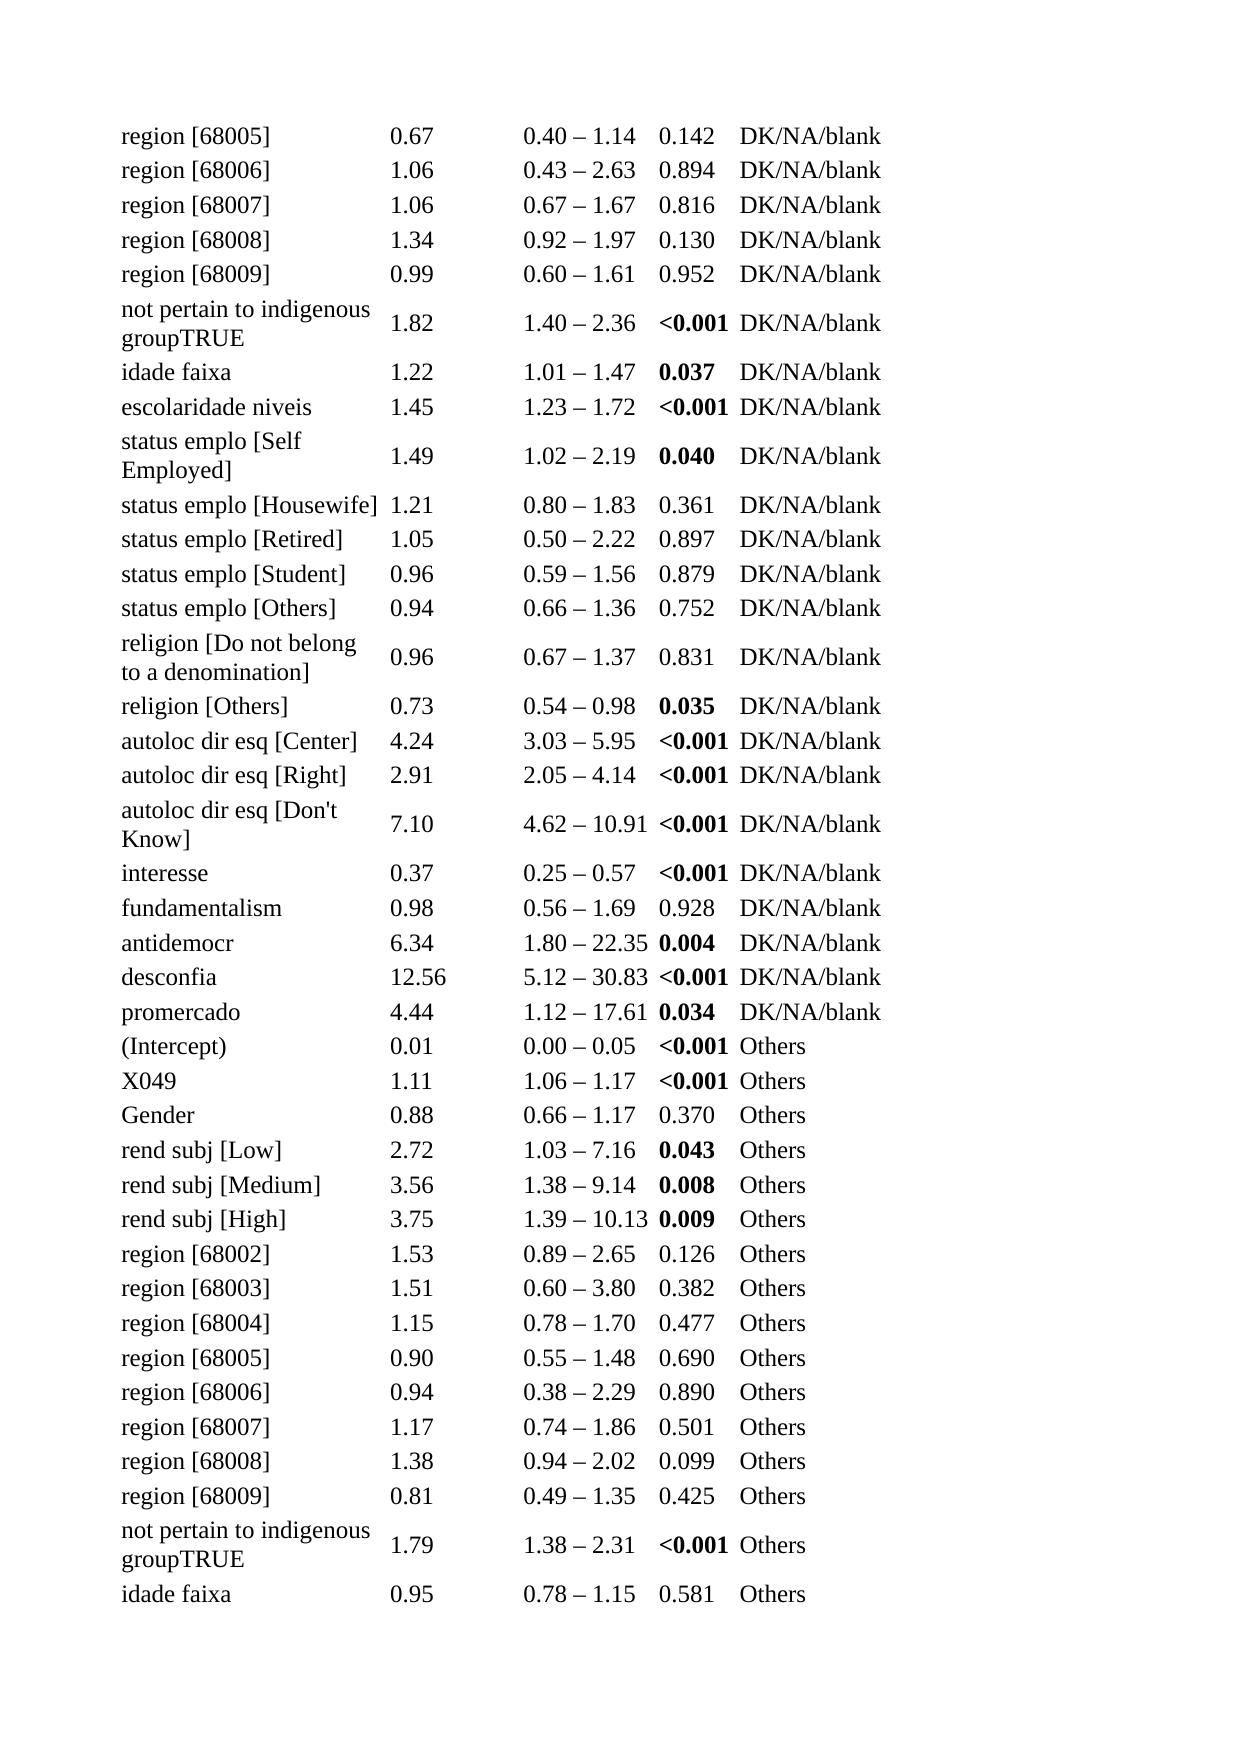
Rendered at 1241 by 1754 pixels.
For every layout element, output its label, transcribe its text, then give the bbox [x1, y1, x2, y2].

table_cell Others [736, 1374, 892, 1409]
table_cell 0.928 [656, 890, 736, 925]
table_cell 0.98 [387, 890, 520, 925]
table_cell 0.952 [656, 256, 736, 291]
table_cell 1.06 – 1.17 [520, 1063, 656, 1098]
table_cell 0.66 – 1.17 [520, 1098, 656, 1132]
table_cell status emplo [Housewife] [118, 487, 387, 521]
table_cell DK/NA/blank [736, 856, 892, 890]
table_cell 3.56 [387, 1167, 520, 1201]
table_cell 1.06 [387, 153, 520, 187]
table_cell region [68006] [118, 1374, 387, 1409]
table_cell 0.94 [387, 591, 520, 625]
table_cell DK/NA/blank [736, 354, 892, 389]
table_cell 2.91 [387, 758, 520, 792]
table_cell Others [736, 1132, 892, 1167]
table_cell <0.001 [656, 291, 736, 354]
table_cell 0.037 [656, 354, 736, 389]
table_cell 1.49 [387, 424, 520, 487]
table_cell 0.01 [387, 1029, 520, 1063]
table_cell DK/NA/blank [736, 556, 892, 591]
table_cell region [68009] [118, 1478, 387, 1513]
table_cell 0.67 – 1.67 [520, 187, 656, 222]
table_cell 0.90 [387, 1340, 520, 1374]
table_cell 0.142 [656, 118, 736, 153]
table_cell 0.25 – 0.57 [520, 856, 656, 890]
table_cell 1.82 [387, 291, 520, 354]
table_cell idade faixa [118, 354, 387, 389]
table_cell 0.73 [387, 689, 520, 723]
table_cell 0.897 [656, 521, 736, 556]
table_cell DK/NA/blank [736, 959, 892, 994]
table_cell 0.78 – 1.70 [520, 1305, 656, 1340]
table_cell 0.009 [656, 1201, 736, 1236]
table_cell Gender [118, 1098, 387, 1132]
table_cell DK/NA/blank [736, 487, 892, 521]
table_cell (Intercept) [118, 1029, 387, 1063]
table_cell 1.53 [387, 1236, 520, 1271]
table_cell status emplo [Others] [118, 591, 387, 625]
table_cell rend subj [Medium] [118, 1167, 387, 1201]
table_cell 1.01 – 1.47 [520, 354, 656, 389]
table_cell 0.690 [656, 1340, 736, 1374]
table_cell interesse [118, 856, 387, 890]
table_cell 0.040 [656, 424, 736, 487]
table_cell 1.11 [387, 1063, 520, 1098]
table_cell DK/NA/blank [736, 291, 892, 354]
table_cell 3.75 [387, 1201, 520, 1236]
table_cell not pertain to indigenous groupTRUE [118, 291, 387, 354]
table_cell region [68007] [118, 1409, 387, 1443]
table_cell 0.74 – 1.86 [520, 1409, 656, 1443]
table_cell 0.879 [656, 556, 736, 591]
table_cell <0.001 [656, 723, 736, 758]
table_cell 1.45 [387, 389, 520, 423]
table_cell 2.72 [387, 1132, 520, 1167]
table_cell 12.56 [387, 959, 520, 994]
table_cell 0.004 [656, 925, 736, 959]
table_cell status emplo [Retired] [118, 521, 387, 556]
table_cell 0.382 [656, 1271, 736, 1305]
table_cell 0.66 – 1.36 [520, 591, 656, 625]
table_cell 1.02 – 2.19 [520, 424, 656, 487]
table_cell DK/NA/blank [736, 591, 892, 625]
table_cell not pertain to indigenous groupTRUE [118, 1513, 387, 1576]
table_cell <0.001 [656, 1063, 736, 1098]
table_cell autoloc dir esq [Don't Know] [118, 792, 387, 856]
table_cell 4.44 [387, 994, 520, 1028]
table_cell <0.001 [656, 389, 736, 423]
table_cell DK/NA/blank [736, 222, 892, 256]
table_cell 1.34 [387, 222, 520, 256]
table_cell 0.00 – 0.05 [520, 1029, 656, 1063]
table_cell autoloc dir esq [Right] [118, 758, 387, 792]
table_cell 0.81 [387, 1478, 520, 1513]
table_cell Others [736, 1576, 892, 1611]
table_cell 0.55 – 1.48 [520, 1340, 656, 1374]
table_cell <0.001 [656, 1513, 736, 1576]
table_cell region [68005] [118, 1340, 387, 1374]
table_cell desconfia [118, 959, 387, 994]
table_cell DK/NA/blank [736, 890, 892, 925]
table_cell 0.38 – 2.29 [520, 1374, 656, 1409]
table_cell 0.89 – 2.65 [520, 1236, 656, 1271]
table_cell 0.60 – 1.61 [520, 256, 656, 291]
table_cell region [68006] [118, 153, 387, 187]
table_cell 1.79 [387, 1513, 520, 1576]
table_cell 0.425 [656, 1478, 736, 1513]
table_cell Others [736, 1513, 892, 1576]
table_cell 1.06 [387, 187, 520, 222]
table_cell Others [736, 1305, 892, 1340]
table_cell 0.43 – 2.63 [520, 153, 656, 187]
table_cell DK/NA/blank [736, 723, 892, 758]
table_cell 0.37 [387, 856, 520, 890]
table_cell 4.62 – 10.91 [520, 792, 656, 856]
table_cell DK/NA/blank [736, 689, 892, 723]
table_cell 1.40 – 2.36 [520, 291, 656, 354]
table_cell rend subj [High] [118, 1201, 387, 1236]
table_cell region [68009] [118, 256, 387, 291]
table_cell 0.890 [656, 1374, 736, 1409]
table_cell escolaridade niveis [118, 389, 387, 423]
table_cell region [68005] [118, 118, 387, 153]
table_cell 0.361 [656, 487, 736, 521]
table_cell 0.126 [656, 1236, 736, 1271]
table_cell 1.38 – 9.14 [520, 1167, 656, 1201]
table_cell Others [736, 1063, 892, 1098]
table_cell 0.894 [656, 153, 736, 187]
table_cell 0.40 – 1.14 [520, 118, 656, 153]
table_cell 0.96 [387, 556, 520, 591]
table_cell 0.49 – 1.35 [520, 1478, 656, 1513]
table_cell 0.370 [656, 1098, 736, 1132]
table_cell autoloc dir esq [Center] [118, 723, 387, 758]
table_cell Others [736, 1340, 892, 1374]
table_cell 0.501 [656, 1409, 736, 1443]
table_cell Others [736, 1409, 892, 1443]
table_cell DK/NA/blank [736, 424, 892, 487]
table_cell 0.099 [656, 1444, 736, 1478]
table_cell region [68003] [118, 1271, 387, 1305]
table_cell 0.581 [656, 1576, 736, 1611]
table_cell 0.94 – 2.02 [520, 1444, 656, 1478]
table_cell 0.78 – 1.15 [520, 1576, 656, 1611]
table_cell DK/NA/blank [736, 118, 892, 153]
table_cell 0.56 – 1.69 [520, 890, 656, 925]
table_cell DK/NA/blank [736, 625, 892, 688]
table_cell 0.831 [656, 625, 736, 688]
table_cell 0.95 [387, 1576, 520, 1611]
table_cell Others [736, 1478, 892, 1513]
table_cell DK/NA/blank [736, 256, 892, 291]
table_cell Others [736, 1236, 892, 1271]
table_cell 1.38 [387, 1444, 520, 1478]
table_cell DK/NA/blank [736, 758, 892, 792]
table_cell 1.22 [387, 354, 520, 389]
table_cell <0.001 [656, 856, 736, 890]
table_cell region [68008] [118, 222, 387, 256]
table_cell 1.03 – 7.16 [520, 1132, 656, 1167]
table_cell 1.80 – 22.35 [520, 925, 656, 959]
table_cell status emplo [Self Employed] [118, 424, 387, 487]
table_cell Others [736, 1098, 892, 1132]
table_cell <0.001 [656, 1029, 736, 1063]
table_cell <0.001 [656, 792, 736, 856]
table_cell rend subj [Low] [118, 1132, 387, 1167]
table_cell X049 [118, 1063, 387, 1098]
table_cell 0.477 [656, 1305, 736, 1340]
table_cell DK/NA/blank [736, 925, 892, 959]
table_cell DK/NA/blank [736, 187, 892, 222]
table_cell 1.15 [387, 1305, 520, 1340]
table_cell region [68008] [118, 1444, 387, 1478]
table_cell 0.99 [387, 256, 520, 291]
table_cell 1.17 [387, 1409, 520, 1443]
table_cell 0.88 [387, 1098, 520, 1132]
table_cell 0.130 [656, 222, 736, 256]
table_cell 0.92 – 1.97 [520, 222, 656, 256]
table_cell 0.60 – 3.80 [520, 1271, 656, 1305]
table_cell 0.035 [656, 689, 736, 723]
table_cell 5.12 – 30.83 [520, 959, 656, 994]
table_cell 0.80 – 1.83 [520, 487, 656, 521]
table_cell 0.034 [656, 994, 736, 1028]
table_cell <0.001 [656, 959, 736, 994]
table_cell 0.043 [656, 1132, 736, 1167]
table_cell 1.05 [387, 521, 520, 556]
table_cell 0.54 – 0.98 [520, 689, 656, 723]
table_cell 1.23 – 1.72 [520, 389, 656, 423]
table_cell <0.001 [656, 758, 736, 792]
table_cell 2.05 – 4.14 [520, 758, 656, 792]
table_cell 0.816 [656, 187, 736, 222]
table_cell 6.34 [387, 925, 520, 959]
table_cell Others [736, 1029, 892, 1063]
table_cell religion [Do not belong to a denomination] [118, 625, 387, 688]
table_cell 4.24 [387, 723, 520, 758]
table_cell 7.10 [387, 792, 520, 856]
table_cell 0.752 [656, 591, 736, 625]
table_cell 1.51 [387, 1271, 520, 1305]
table_cell Others [736, 1271, 892, 1305]
table_cell 1.21 [387, 487, 520, 521]
table_cell Others [736, 1201, 892, 1236]
table_cell DK/NA/blank [736, 792, 892, 856]
table_cell region [68007] [118, 187, 387, 222]
table_cell region [68004] [118, 1305, 387, 1340]
table_cell DK/NA/blank [736, 389, 892, 423]
table_cell 0.59 – 1.56 [520, 556, 656, 591]
table_cell DK/NA/blank [736, 994, 892, 1028]
table_cell 0.67 [387, 118, 520, 153]
table_cell 0.50 – 2.22 [520, 521, 656, 556]
table_cell region [68002] [118, 1236, 387, 1271]
table_cell promercado [118, 994, 387, 1028]
table_cell Others [736, 1444, 892, 1478]
table_cell 1.39 – 10.13 [520, 1201, 656, 1236]
table_cell 3.03 – 5.95 [520, 723, 656, 758]
table_cell 1.12 – 17.61 [520, 994, 656, 1028]
table_cell 0.008 [656, 1167, 736, 1201]
table_cell antidemocr [118, 925, 387, 959]
table_cell DK/NA/blank [736, 521, 892, 556]
table_cell 0.94 [387, 1374, 520, 1409]
table_cell fundamentalism [118, 890, 387, 925]
table_cell 0.96 [387, 625, 520, 688]
table_cell idade faixa [118, 1576, 387, 1611]
table_cell 1.38 – 2.31 [520, 1513, 656, 1576]
table_cell status emplo [Student] [118, 556, 387, 591]
table_cell religion [Others] [118, 689, 387, 723]
table_cell Others [736, 1167, 892, 1201]
table_cell 0.67 – 1.37 [520, 625, 656, 688]
table_cell DK/NA/blank [736, 153, 892, 187]
